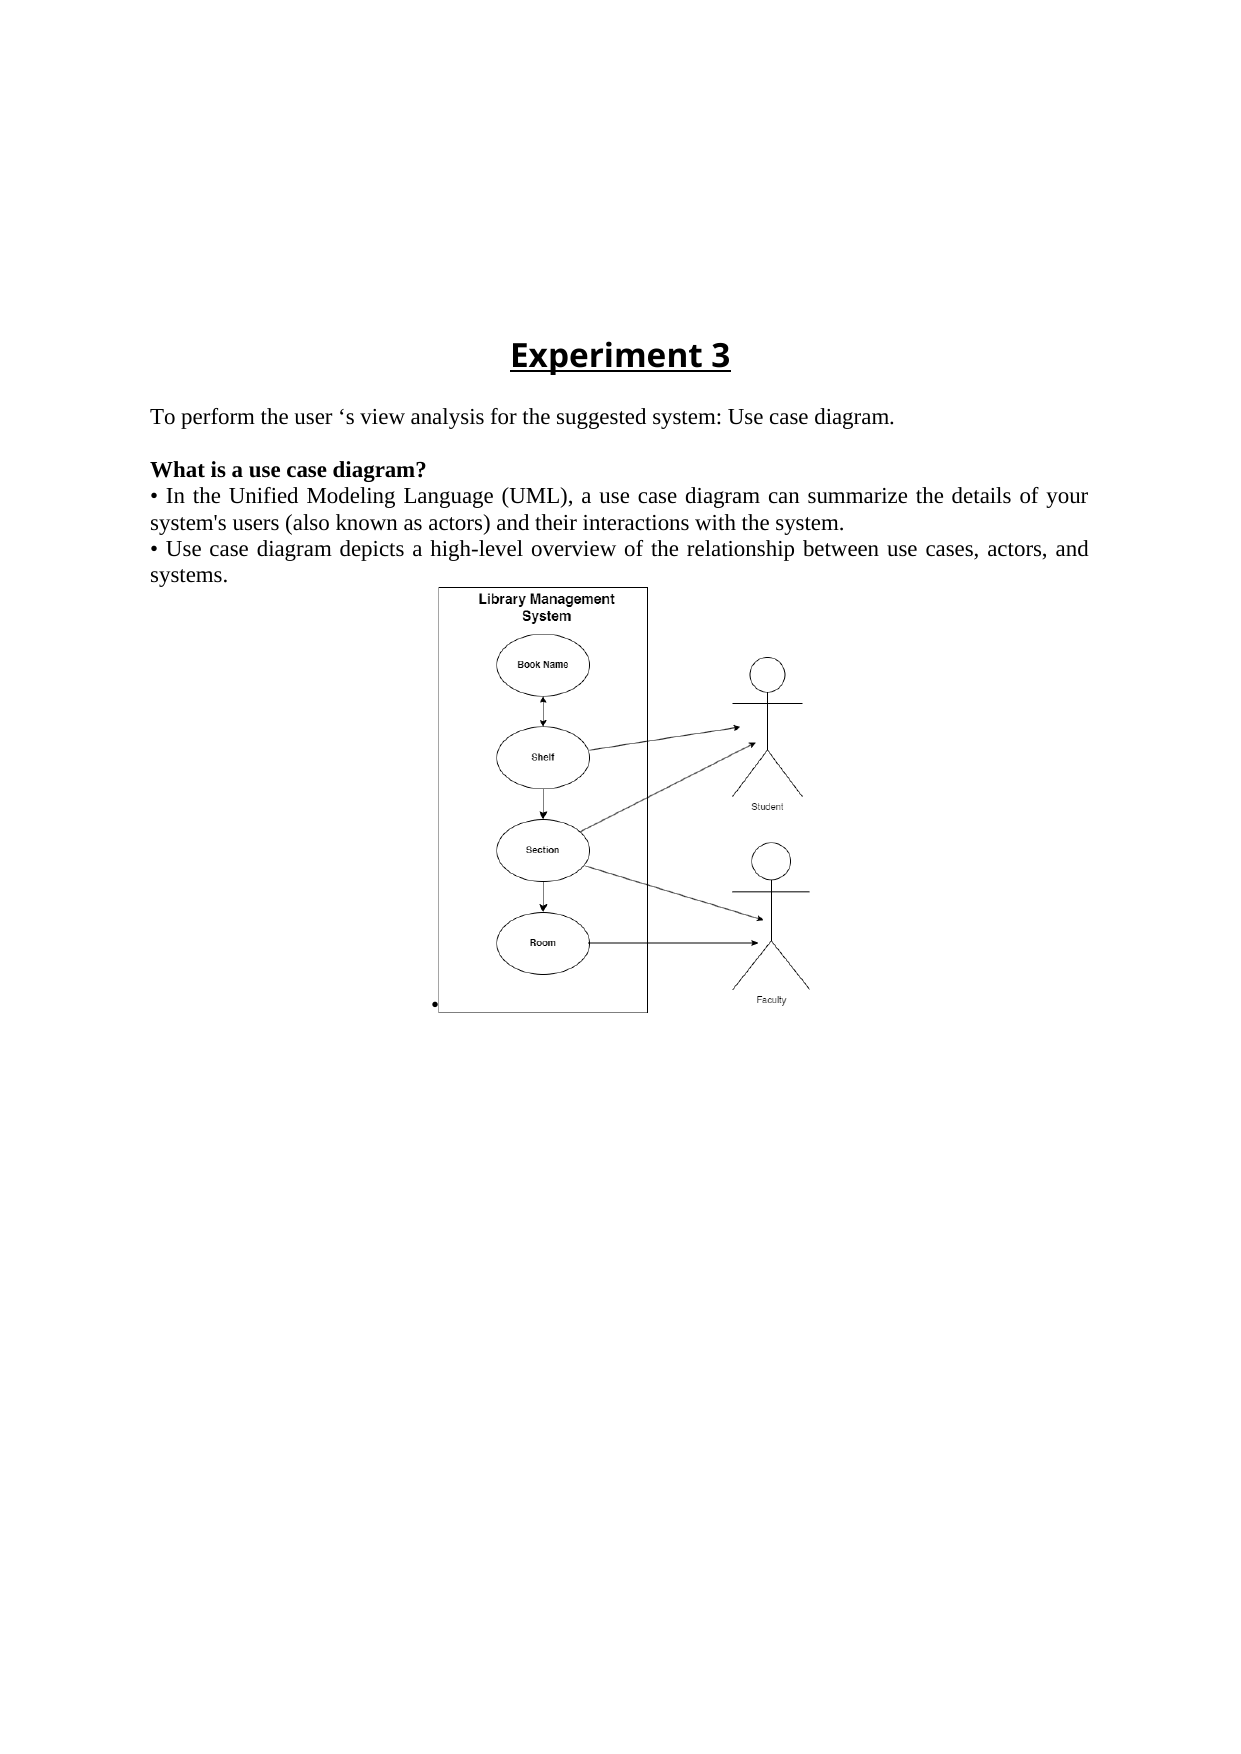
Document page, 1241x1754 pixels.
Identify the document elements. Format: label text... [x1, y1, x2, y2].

text Experiment 3 [150, 332, 1090, 377]
text What is a use case diagram? [150, 456, 1090, 482]
text To perform the user ‘s view analysis for the suggested system: Use case diagram. [150, 403, 1090, 430]
picture [438, 587, 810, 1013]
text • In the Unified Modeling Language (UML), a use case diagram can summarize the details of your system's users (also known as actors) and their interactions with the system. [150, 482, 1090, 535]
text • Use case diagram depicts a high-level overview of the relationship between use cases, actors, and systems. [150, 535, 1090, 588]
